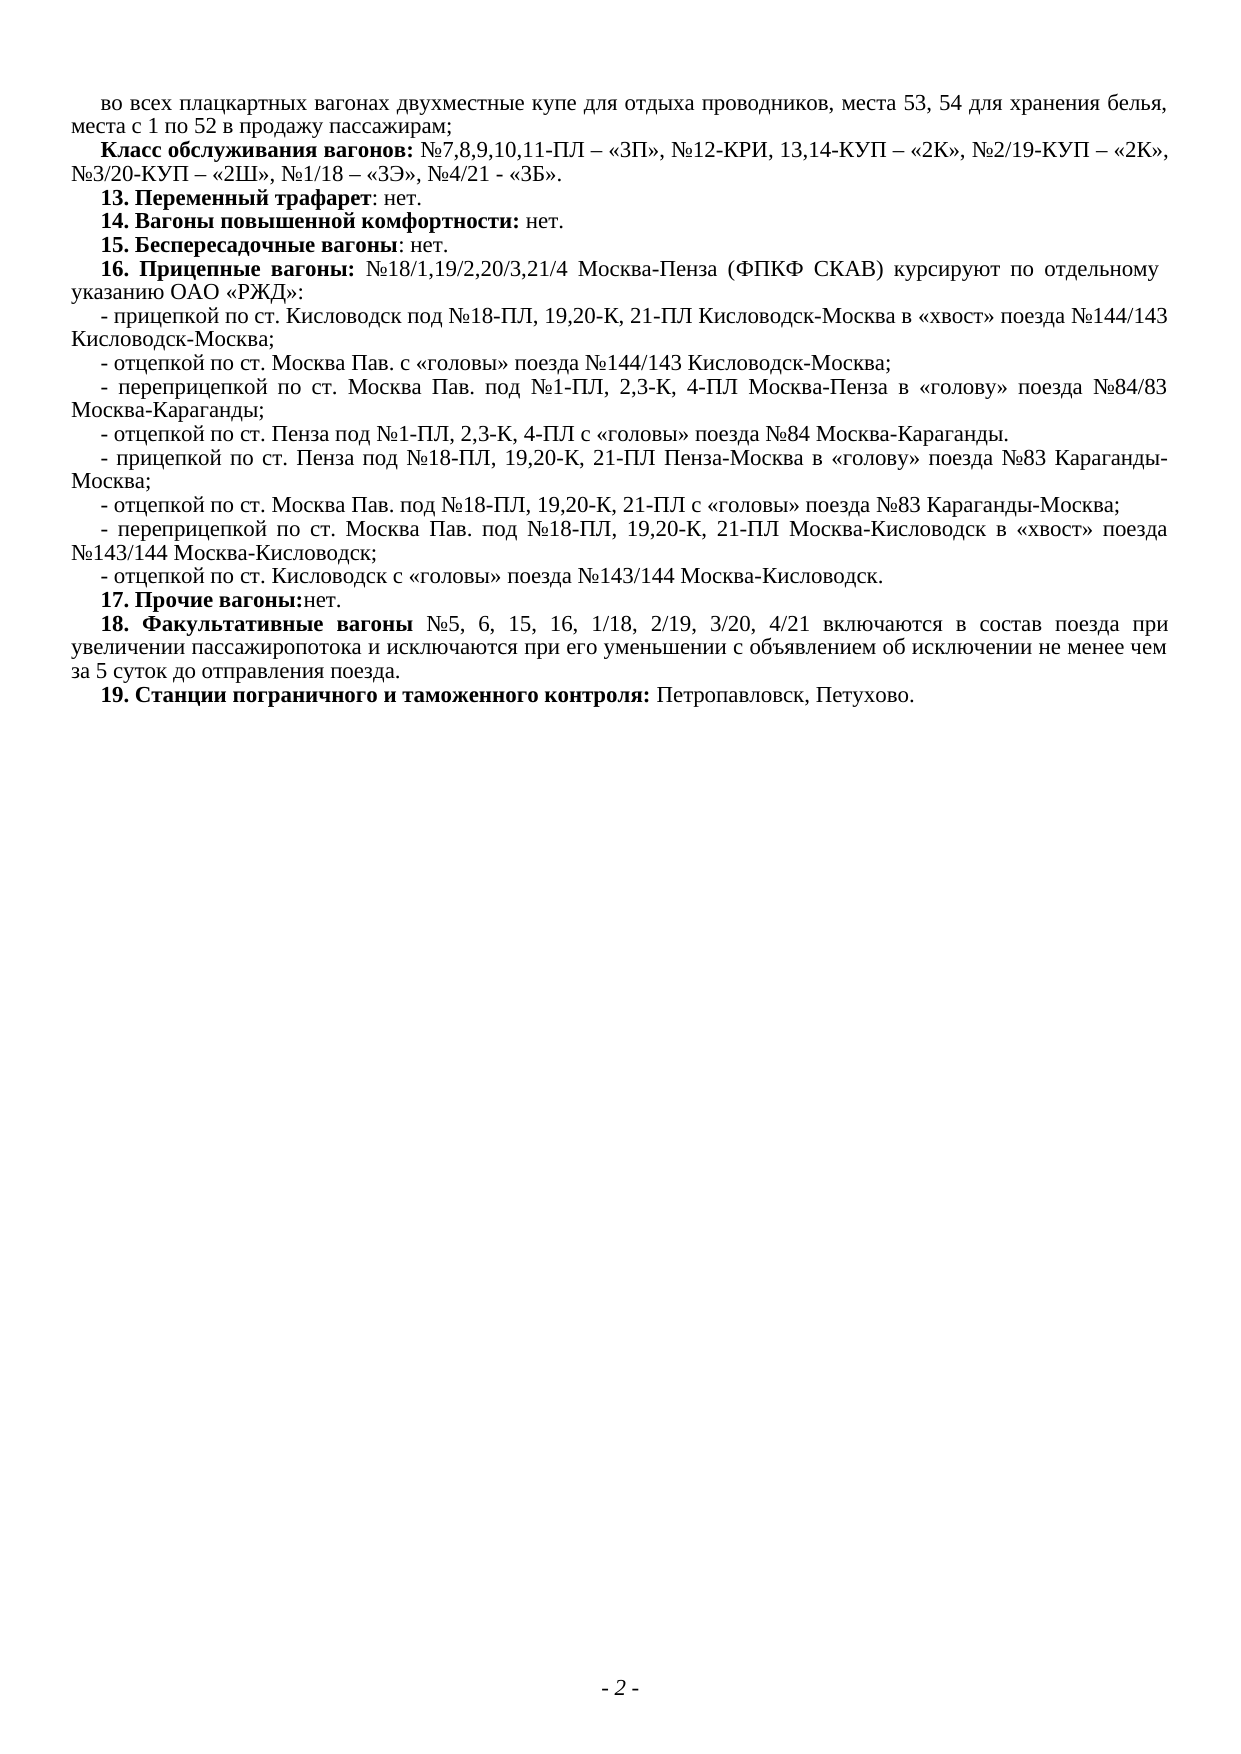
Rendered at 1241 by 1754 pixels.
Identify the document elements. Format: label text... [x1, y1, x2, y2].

text - переприцепкой по ст. Москва Пав. под №18-ПЛ, 19,20-К, 21-ПЛ Москва-Кисловодск в «хвост» поезда №143/144 Москва-Кисловодск; [71, 518, 1169, 565]
text 17. Прочие вагоны:нет. [71, 589, 1169, 612]
text - прицепкой по ст. Кисловодск под №18-ПЛ, 19,20-К, 21-ПЛ Кисловодск-Москва в «хвост» поезда №144/143 Кисловодск-Москва; [71, 304, 1169, 352]
text во всех плацкартных вагонах двухместные купе для отдыха проводников, места 53, 54 для хранения белья, места с 1 по 52 в продажу пассажирам; [71, 91, 1169, 139]
text - отцепкой по ст. Кисловодск с «головы» поезда №143/144 Москва-Кисловодск. [71, 565, 1169, 589]
text - отцепкой по ст. Пенза под №1-ПЛ, 2,3-К, 4-ПЛ с «головы» поезда №84 Москва-Караганды. [71, 423, 1169, 447]
text - отцепкой по ст. Москва Пав. с «головы» поезда №144/143 Кисловодск-Москва; [71, 352, 1169, 376]
text 15. Беспересадочные вагоны: нет. [71, 233, 1169, 257]
text 14. Вагоны повышенной комфортности: нет. [71, 210, 1169, 233]
text - отцепкой по ст. Москва Пав. под №18-ПЛ, 19,20-К, 21-ПЛ с «головы» поезда №83 Караганды-Москва; [71, 494, 1169, 518]
text 19. Станции пограничного и таможенного контроля: Петропавловск, Петухово. [71, 683, 1169, 707]
text 13. Переменный трафарет: нет. [71, 186, 1169, 210]
text - прицепкой по ст. Пенза под №18-ПЛ, 19,20-К, 21-ПЛ Пенза-Москва в «голову» поезда №83 Караганды-Москва; [71, 447, 1169, 494]
text 16. Прицепные вагоны: №18/1,19/2,20/3,21/4 Москва-Пенза (ФПКФ СКАВ) курсируют по отдельному указанию ОАО «РЖД»: [71, 257, 1169, 304]
text Класс обслуживания вагонов: №7,8,9,10,11-ПЛ – «3П», №12-КРИ, 13,14-КУП – «2К», №2/19-КУП – «2К», №3/20-КУП – «2Ш», №1/18 – «3Э», №4/21 - «3Б». [71, 139, 1169, 186]
text 18. Факультативные вагоны №5, 6, 15, 16, 1/18, 2/19, 3/20, 4/21 включаются в состав поезда при увеличении пассажиропотока и исключаются при его уменьшении с объявлением об исключении не менее чем за 5 суток до отправления поезда. [71, 612, 1169, 683]
text - переприцепкой по ст. Москва Пав. под №1-ПЛ, 2,3-К, 4-ПЛ Москва-Пенза в «голову» поезда №84/83 Москва-Караганды; [71, 376, 1169, 423]
